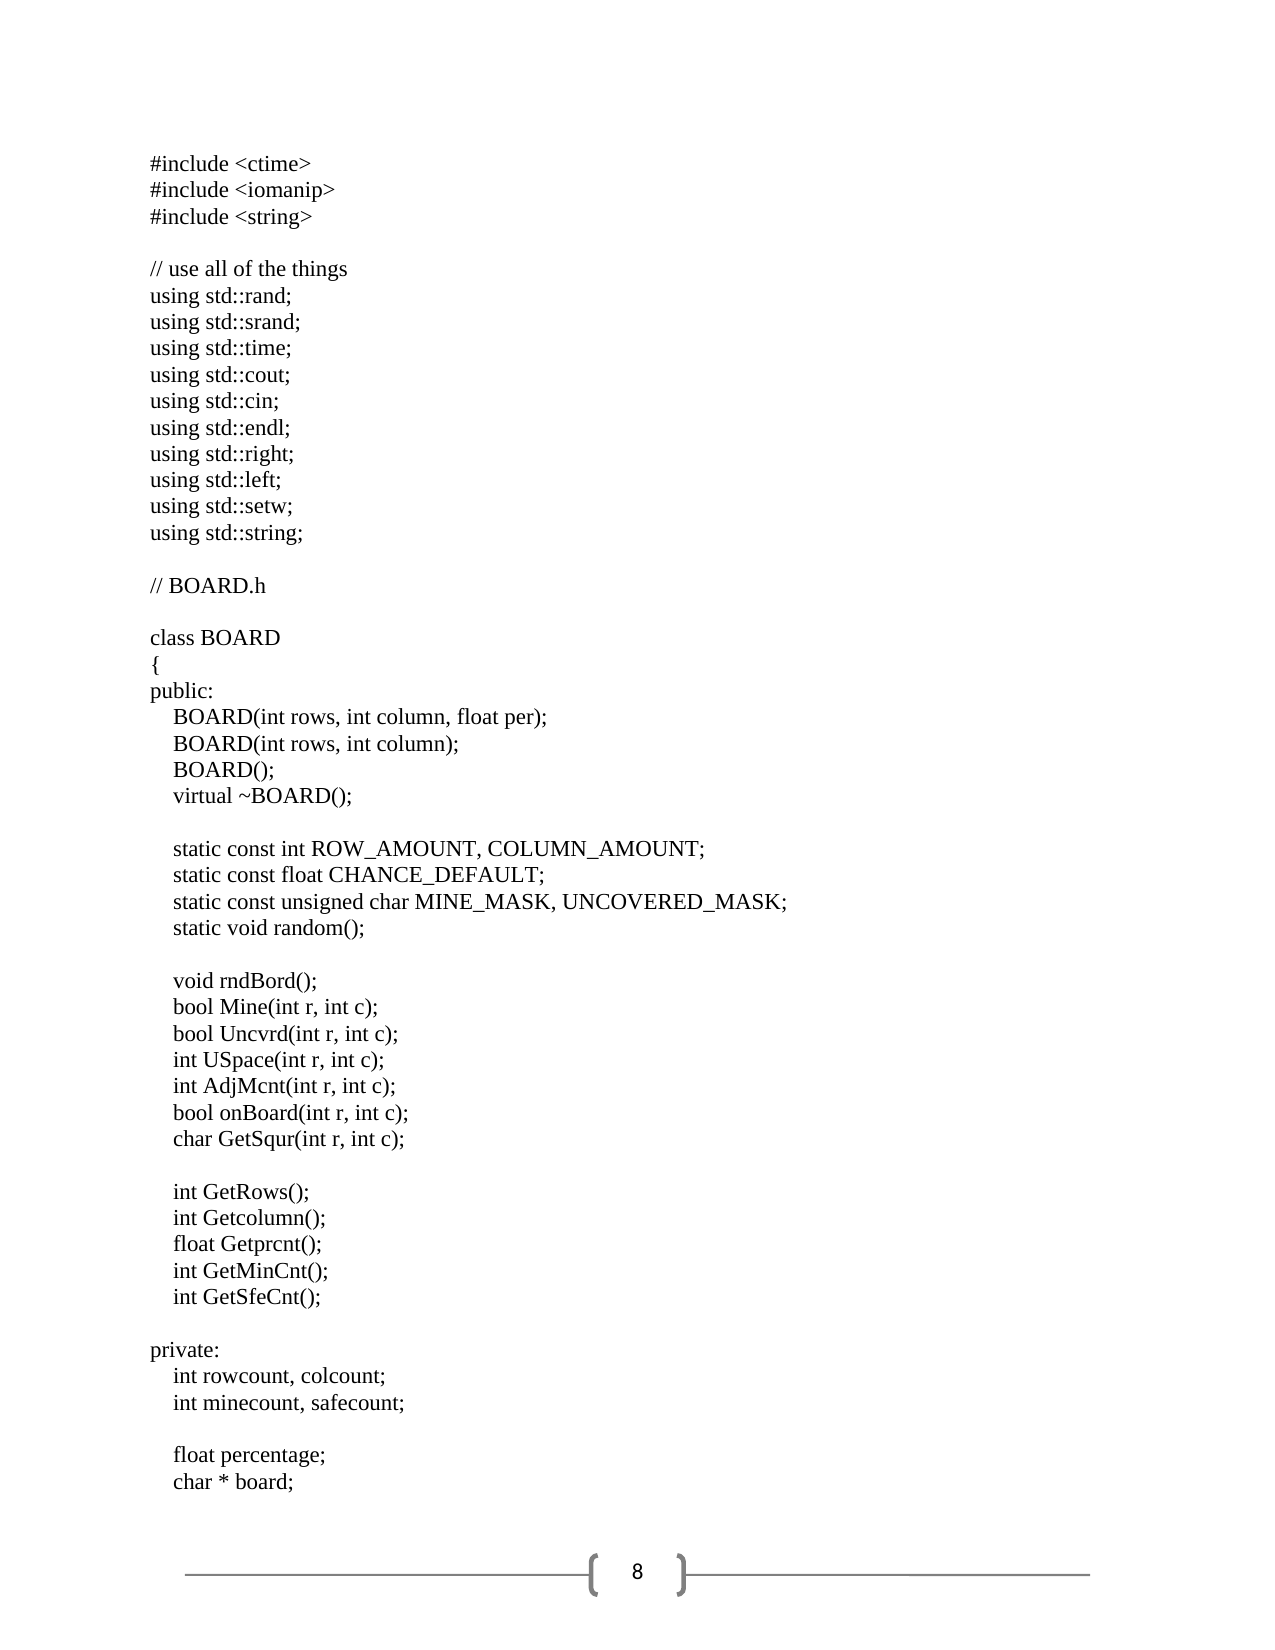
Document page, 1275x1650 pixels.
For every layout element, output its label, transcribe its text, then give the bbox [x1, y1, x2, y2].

text using std::time; [150, 334, 1125, 361]
text bool Uncvrd(int r, int c); [150, 1020, 1125, 1046]
text int minecount, safecount; [150, 1389, 1125, 1415]
text float percentage; [150, 1441, 1125, 1468]
text int rowcount, colcount; [150, 1362, 1125, 1389]
text static const int ROW_AMOUNT, COLUMN_AMOUNT; [150, 835, 1125, 862]
text bool Mine(int r, int c); [150, 993, 1125, 1020]
text { [150, 651, 1125, 677]
text #include <string> [150, 203, 1125, 229]
text // BOARD.h [150, 572, 1125, 598]
text void rndBord(); [150, 967, 1125, 993]
text using std::rand; [150, 282, 1125, 308]
text #include <iomanip> [150, 176, 1125, 203]
text private: [150, 1336, 1125, 1362]
text static const float CHANCE_DEFAULT; [150, 862, 1125, 888]
text int Getcolumn(); [150, 1204, 1125, 1231]
text using std::left; [150, 466, 1125, 493]
text // use all of the things [150, 255, 1125, 282]
text char GetSqur(int r, int c); [150, 1125, 1125, 1151]
text #include <ctime> [150, 150, 1125, 176]
text BOARD(); [150, 756, 1125, 782]
text using std::cout; [150, 361, 1125, 387]
text using std::setw; [150, 493, 1125, 519]
text int GetMinCnt(); [150, 1257, 1125, 1283]
text using std::right; [150, 440, 1125, 466]
text using std::endl; [150, 413, 1125, 440]
text BOARD(int rows, int column); [150, 730, 1125, 756]
text bool onBoard(int r, int c); [150, 1099, 1125, 1125]
text int USpace(int r, int c); [150, 1046, 1125, 1072]
text virtual ~BOARD(); [150, 782, 1125, 809]
text int GetRows(); [150, 1178, 1125, 1204]
text class BOARD [150, 624, 1125, 651]
text char * board; [150, 1468, 1125, 1494]
text int GetSfeCnt(); [150, 1283, 1125, 1309]
text public: [150, 677, 1125, 703]
text static void random(); [150, 914, 1125, 941]
text BOARD(int rows, int column, float per); [150, 703, 1125, 730]
text float Getprcnt(); [150, 1231, 1125, 1257]
text using std::cin; [150, 387, 1125, 413]
text using std::srand; [150, 308, 1125, 334]
text using std::string; [150, 519, 1125, 545]
text int AdjMcnt(int r, int c); [150, 1072, 1125, 1099]
text static const unsigned char MINE_MASK, UNCOVERED_MASK; [150, 888, 1125, 914]
